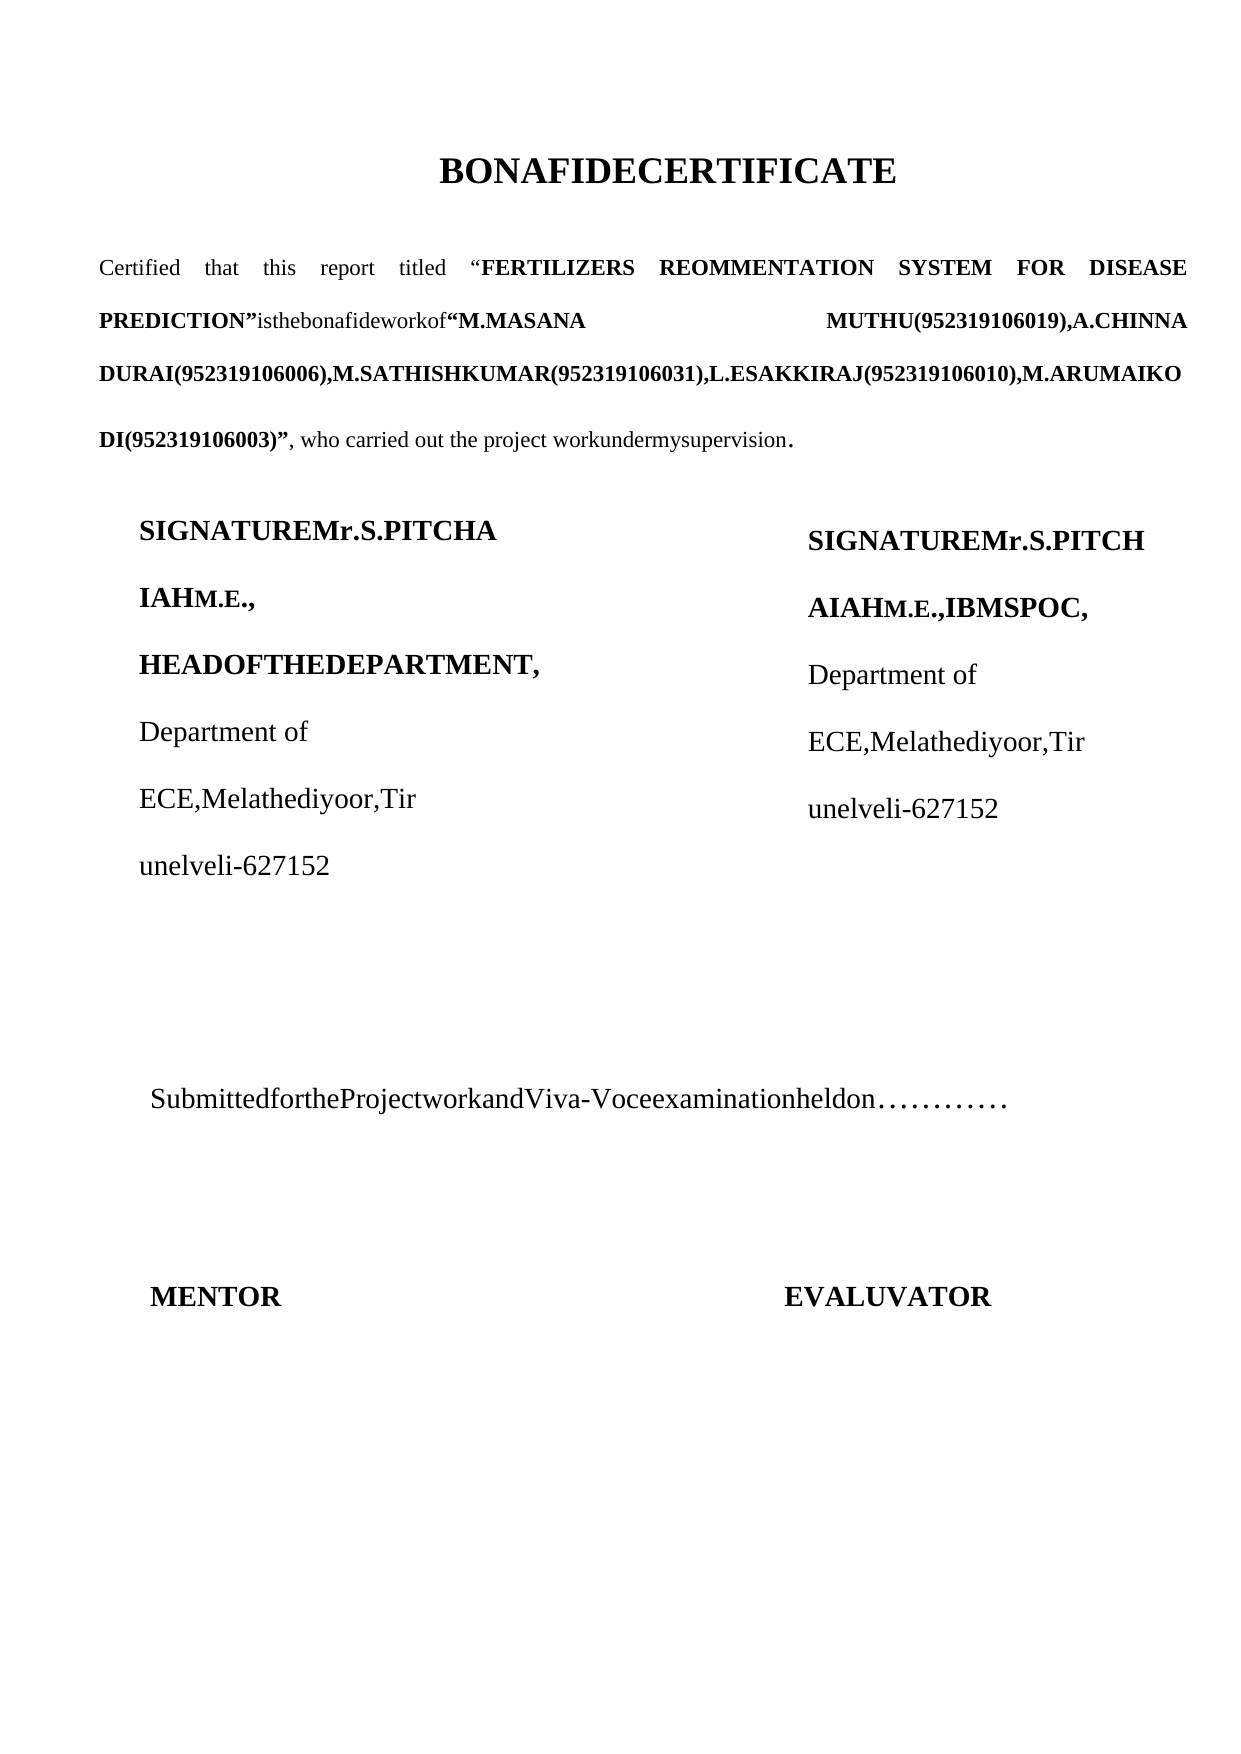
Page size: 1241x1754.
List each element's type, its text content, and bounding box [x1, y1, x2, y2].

text SIGNATUREMr.S.PITCHAIAHM.E., [139, 513, 500, 614]
subtitle BONAFIDECERTIFICATE [175, 148, 1161, 191]
text Department of ECE,Melathediyoor,Tirunelveli-627152 [808, 657, 1092, 824]
text HEADOFTHEDEPARTMENT, [139, 648, 618, 681]
text MENTOR EVALUVATOR [150, 1279, 1199, 1312]
text SIGNATUREMr.S.PITCHAIAHM.E.,IBMSPOC, [808, 523, 1162, 623]
text SubmittedfortheProjectworkandViva-Voceexaminationheldon………… [150, 1077, 1199, 1115]
text Certified that this report titled “FERTILIZERS REOMMENTATION SYSTEM FOR DISEASE PREDICTION”isthebonafideworkof“M.MASANA MUTHU(952319106019),A.CHINNA DURAI(952319106006),M.SATHISHKUMAR(952319106031),L.ESAKKIRAJ(952319106010),M.ARUMAIKODI(952319106003)”, who carried out the project workundermysupervision. [99, 254, 1188, 453]
text Department of ECE,Melathediyoor,Tirunelveli-627152 [139, 714, 430, 882]
